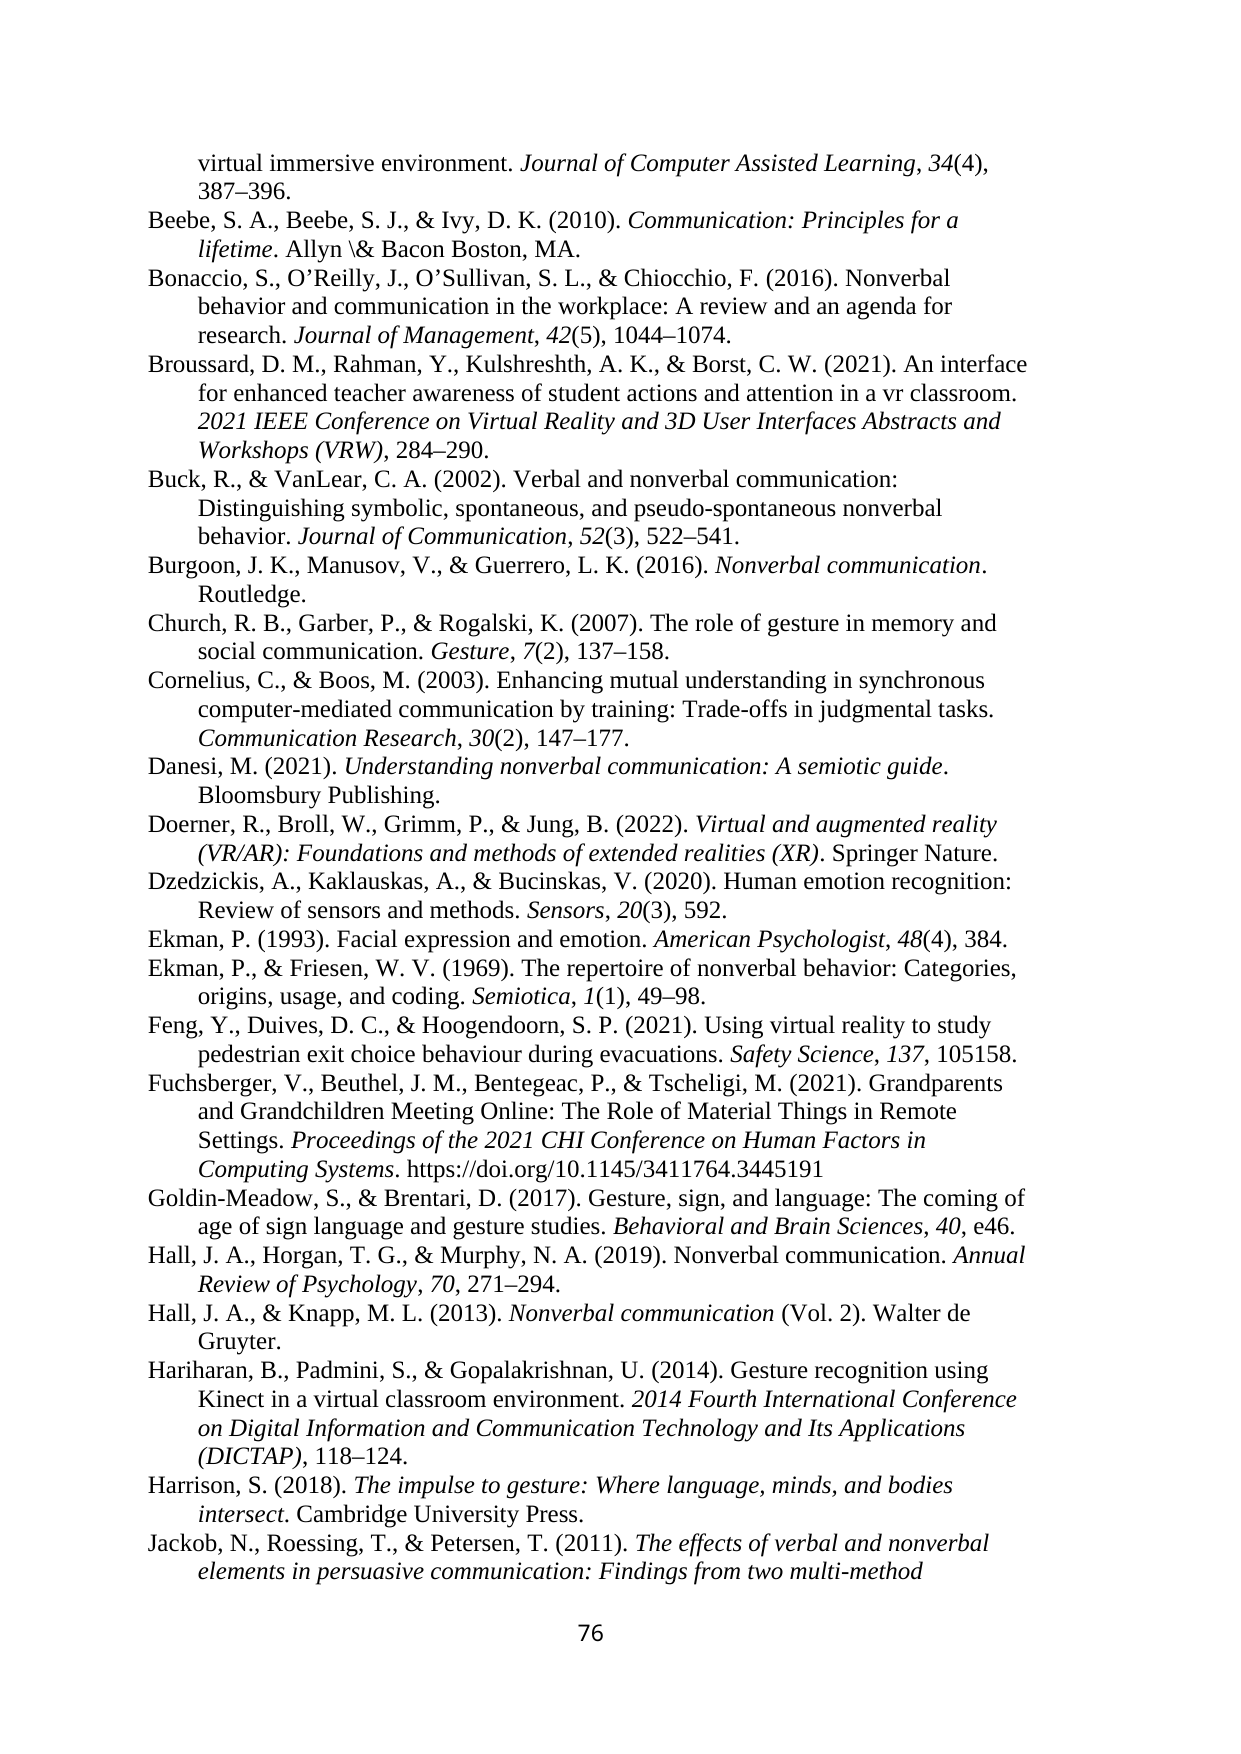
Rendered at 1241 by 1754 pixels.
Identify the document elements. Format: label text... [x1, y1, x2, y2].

text Ekman, P. (1993). Facial expression and emotion. American Psychologist, 48(4), 384. [148, 924, 1033, 953]
text Buck, R., & VanLear, C. A. (2002). Verbal and nonverbal communication: Distinguishing symbolic, spontaneous, and pseudo-spontaneous nonverbal behavior. Journal of Communication, 52(3), 522–541. [148, 464, 1033, 550]
text Broussard, D. M., Rahman, Y., Kulshreshth, A. K., & Borst, C. W. (2021). An interface for enhanced teacher awareness of student actions and attention in a vr classroom. 2021 IEEE Conference on Virtual Reality and 3D User Interfaces Abstracts and Workshops (VRW), 284–290. [148, 349, 1033, 464]
text Dzedzickis, A., Kaklauskas, A., & Bucinskas, V. (2020). Human emotion recognition: Review of sensors and methods. Sensors, 20(3), 592. [148, 866, 1033, 924]
text Fuchsberger, V., Beuthel, J. M., Bentegeac, P., & Tscheligi, M. (2021). Grandparents and Grandchildren Meeting Online: The Role of Material Things in Remote Settings. Proceedings of the 2021 CHI Conference on Human Factors in Computing Systems. https://doi.org/10.1145/3411764.3445191 [148, 1068, 1033, 1183]
text Burgoon, J. K., Manusov, V., & Guerrero, L. K. (2016). Nonverbal communication. Routledge. [148, 550, 1033, 608]
text Feng, Y., Duives, D. C., & Hoogendoorn, S. P. (2021). Using virtual reality to study pedestrian exit choice behaviour during evacuations. Safety Science, 137, 105158. [148, 1010, 1033, 1068]
text Hall, J. A., Horgan, T. G., & Murphy, N. A. (2019). Nonverbal communication. Annual Review of Psychology, 70, 271–294. [148, 1240, 1033, 1298]
text Beebe, S. A., Beebe, S. J., & Ivy, D. K. (2010). Communication: Principles for a lifetime. Allyn \& Bacon Boston, MA. [148, 205, 1033, 263]
text Hall, J. A., & Knapp, M. L. (2013). Nonverbal communication (Vol. 2). Walter de Gruyter. [148, 1298, 1033, 1355]
text Hariharan, B., Padmini, S., & Gopalakrishnan, U. (2014). Gesture recognition using Kinect in a virtual classroom environment. 2014 Fourth International Conference on Digital Information and Communication Technology and Its Applications (DICTAP), 118–124. [148, 1355, 1033, 1470]
text Church, R. B., Garber, P., & Rogalski, K. (2007). The role of gesture in memory and social communication. Gesture, 7(2), 137–158. [148, 608, 1033, 665]
text Bonaccio, S., O’Reilly, J., O’Sullivan, S. L., & Chiocchio, F. (2016). Nonverbal behavior and communication in the workplace: A review and an agenda for research. Journal of Management, 42(5), 1044–1074. [148, 263, 1033, 349]
text Cornelius, C., & Boos, M. (2003). Enhancing mutual understanding in synchronous computer-mediated communication by training: Trade-offs in judgmental tasks. Communication Research, 30(2), 147–177. [148, 665, 1033, 751]
text Ekman, P., & Friesen, W. V. (1969). The repertoire of nonverbal behavior: Categories, origins, usage, and coding. Semiotica, 1(1), 49–98. [148, 953, 1033, 1010]
text Doerner, R., Broll, W., Grimm, P., & Jung, B. (2022). Virtual and augmented reality (VR/AR): Foundations and methods of extended realities (XR). Springer Nature. [148, 809, 1033, 866]
text Goldin-Meadow, S., & Brentari, D. (2017). Gesture, sign, and language: The coming of age of sign language and gesture studies. Behavioral and Brain Sciences, 40, e46. [148, 1183, 1033, 1240]
text Danesi, M. (2021). Understanding nonverbal communication: A semiotic guide. Bloomsbury Publishing. [148, 751, 1033, 809]
text Harrison, S. (2018). The impulse to gesture: Where language, minds, and bodies intersect. Cambridge University Press. [148, 1470, 1033, 1528]
